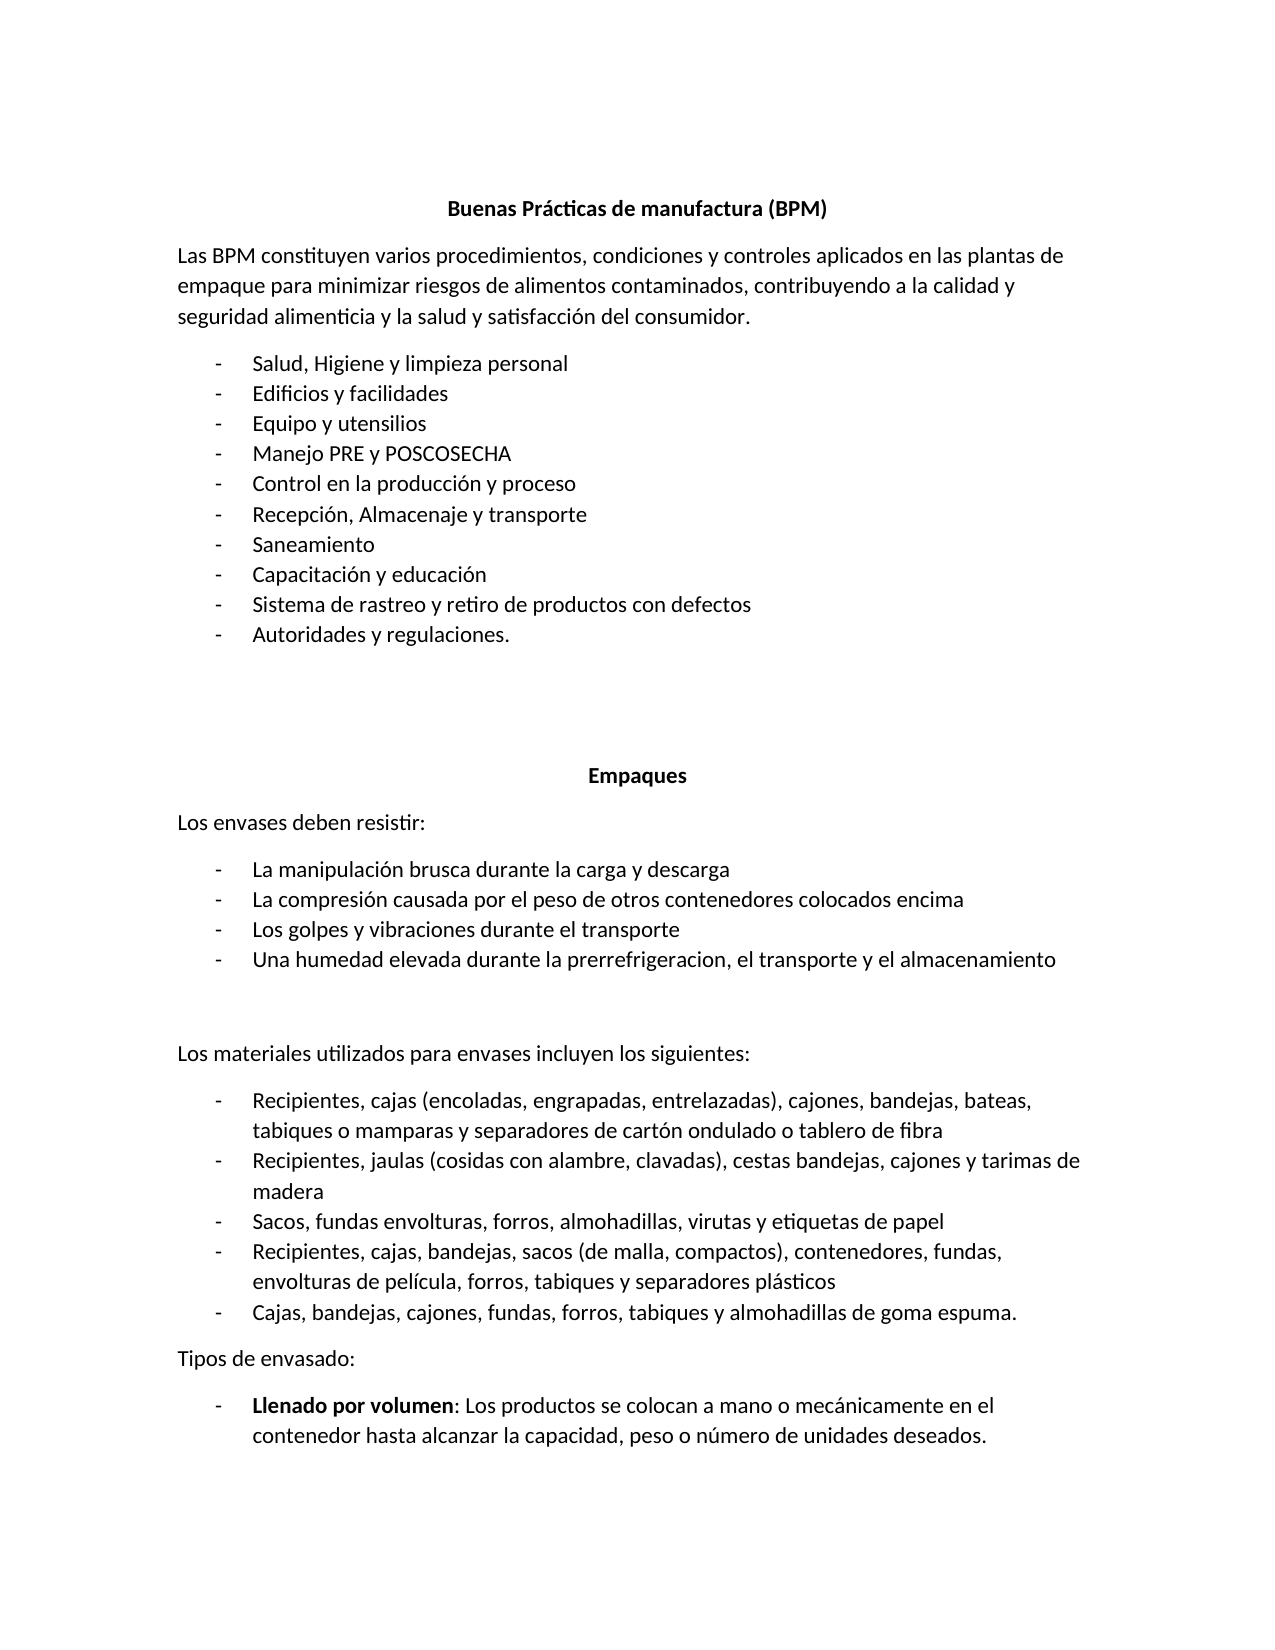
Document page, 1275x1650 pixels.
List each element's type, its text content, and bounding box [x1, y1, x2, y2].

list Sistema de rastreo y retiro de productos con defectos [215, 590, 1098, 618]
list Manejo PRE y POSCOSECHA [215, 439, 1098, 467]
text Buenas Prácticas de manufactura (BPM) [177, 194, 1098, 222]
list Salud, Higiene y limpieza personal [215, 349, 1098, 377]
list Cajas, bandejas, cajones, fundas, forros, tabiques y almohadillas de goma espuma. [215, 1298, 1098, 1326]
text Los envases deben resistir: [177, 808, 1098, 836]
list Recipientes, jaulas (cosidas con alambre, clavadas), cestas bandejas, cajones y tarimas de madera [215, 1147, 1098, 1205]
list Autoridades y regulaciones. [215, 621, 1098, 648]
list Los golpes y vibraciones durante el transporte [215, 915, 1098, 943]
list Llenado por volumen: Los productos se colocan a mano o mecánicamente en el contenedor hasta alcanzar la capacidad, peso o número de unidades deseados. [215, 1391, 1098, 1449]
text Los materiales utilizados para envases incluyen los siguientes: [177, 1039, 1098, 1067]
list Sacos, fundas envolturas, forros, almohadillas, virutas y etiquetas de papel [215, 1207, 1098, 1235]
list Control en la producción y proceso [215, 469, 1098, 497]
text Tipos de envasado: [177, 1344, 1098, 1372]
text Las BPM constituyen varios procedimientos, condiciones y controles aplicados en las plantas de empaque para minimizar riesgos de alimentos contaminados, contribuyendo a la calidad y seguridad alimenticia y la salud y satisfacción del consumidor. [177, 241, 1098, 330]
text Empaques [177, 761, 1098, 789]
list La compresión causada por el peso de otros contenedores colocados encima [215, 885, 1098, 913]
list La manipulación brusca durante la carga y descarga [215, 855, 1098, 883]
list Recipientes, cajas (encoladas, engrapadas, entrelazadas), cajones, bandejas, bateas, tabiques o mamparas y separadores de cartón ondulado o tablero de fibra [215, 1086, 1098, 1144]
list Edificios y facilidades [215, 379, 1098, 407]
list Recepción, Almacenaje y transporte [215, 500, 1098, 528]
list Equipo y utensilios [215, 409, 1098, 437]
list Una humedad elevada durante la prerrefrigeracion, el transporte y el almacenamiento [215, 946, 1098, 973]
list Capacitación y educación [215, 560, 1098, 588]
list Saneamiento [215, 530, 1098, 558]
list Recipientes, cajas, bandejas, sacos (de malla, compactos), contenedores, fundas, envolturas de película, forros, tabiques y separadores plásticos [215, 1237, 1098, 1295]
